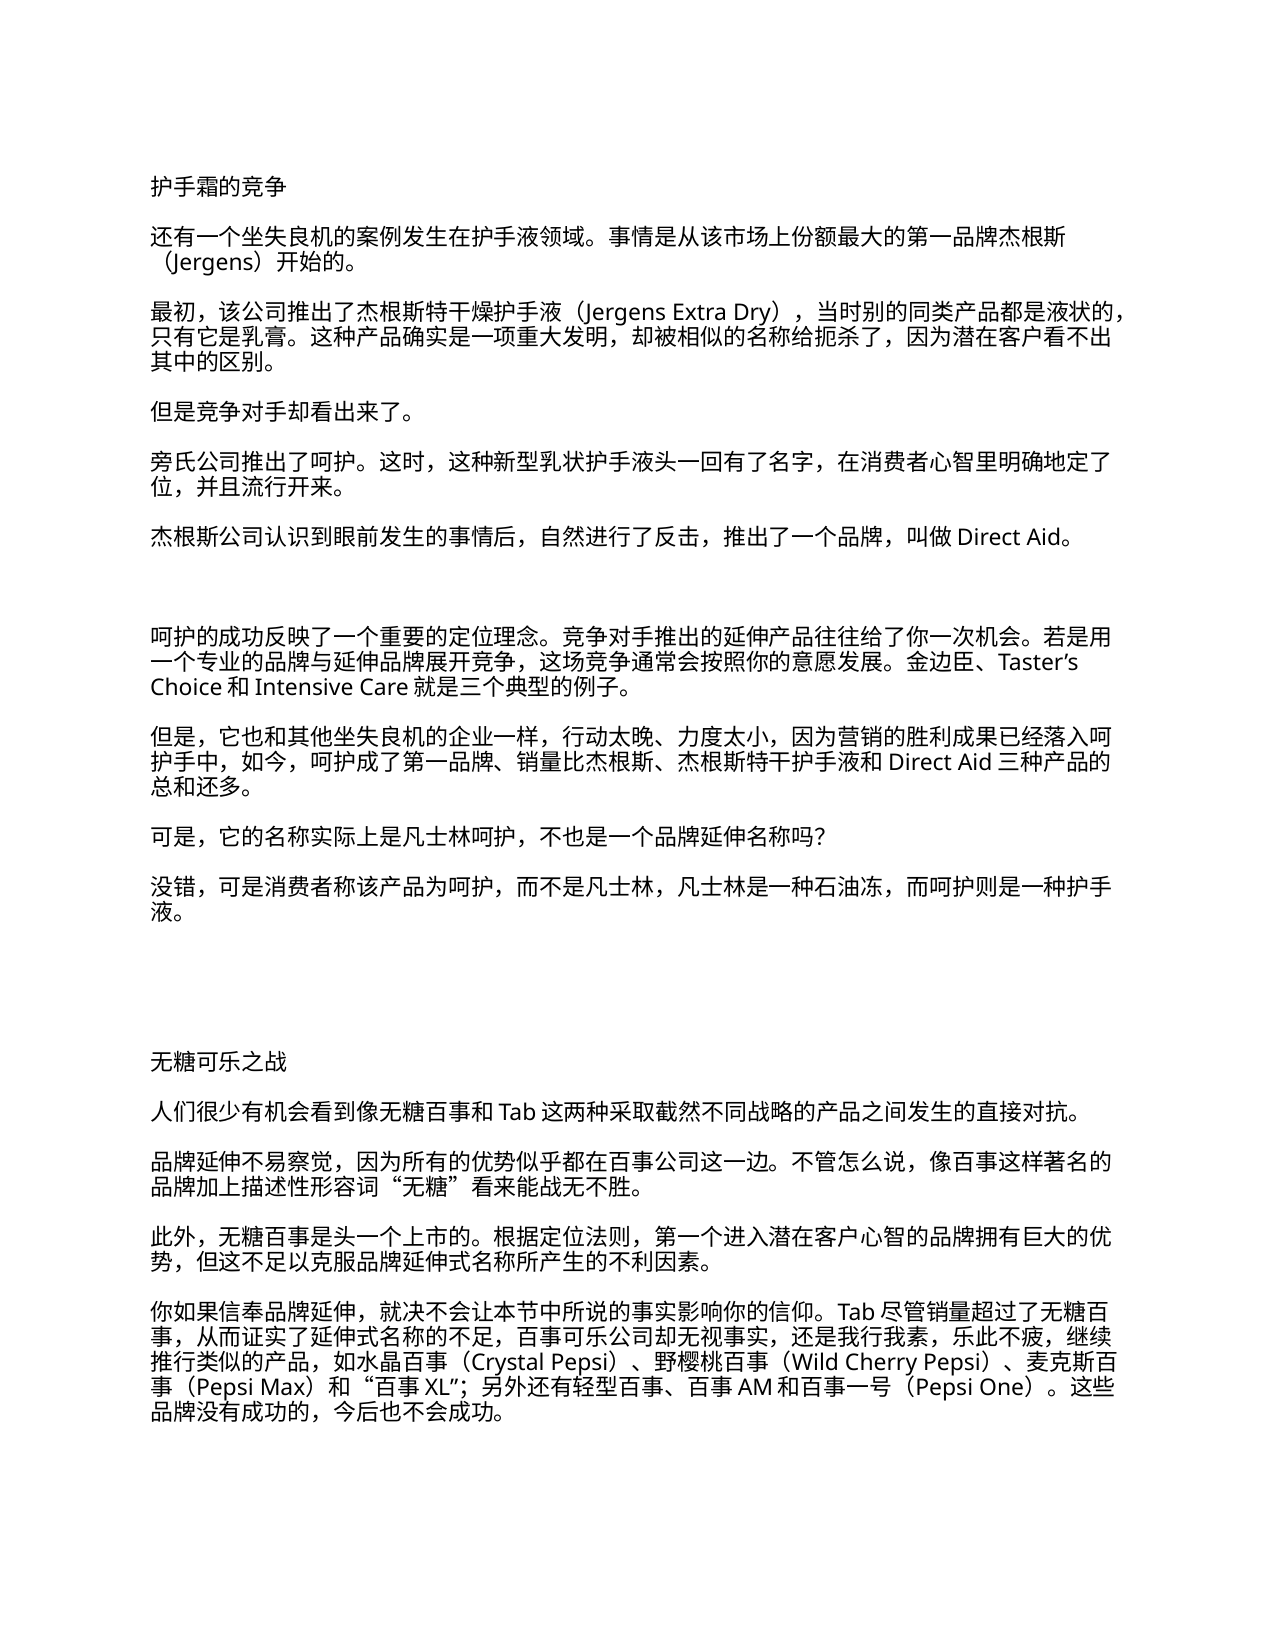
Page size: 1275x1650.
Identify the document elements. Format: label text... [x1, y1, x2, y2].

text 你如果信奉品牌延伸，就决不会让本节中所说的事实影响你的信仰。Tab尽管销量超过了无糖百事，从而证实了延伸式名称的不足，百事可乐公司却无视事实，还是我行我素，乐此不疲，继续推行类似的产品，如水晶百事（Crystal Pepsi）、野樱桃百事（Wild Cherry Pepsi）、麦克斯百事（Pepsi Max）和“百事XL”；另外还有轻型百事、百事AM和百事一号（Pepsi One）。这些品牌没有成功的，今后也不会成功。 [150, 1300, 1125, 1425]
text 品牌延伸不易察觉，因为所有的优势似乎都在百事公司这一边。不管怎么说，像百事这样著名的品牌加上描述性形容词“无糖”看来能战无不胜。 [150, 1150, 1125, 1200]
text 杰根斯公司认识到眼前发生的事情后，自然进行了反击，推出了一个品牌，叫做Direct Aid。 [150, 525, 1125, 550]
text 但是竞争对手却看出来了。 [150, 400, 1125, 425]
text 没错，可是消费者称该产品为呵护，而不是凡士林，凡士林是一种石油冻，而呵护则是一种护手液。 [150, 875, 1125, 925]
text 最初，该公司推出了杰根斯特干燥护手液（Jergens Extra Dry），当时别的同类产品都是液状的，只有它是乳膏。这种产品确实是一项重大发明，却被相似的名称给扼杀了，因为潜在客户看不出其中的区别。 [150, 300, 1125, 375]
text 无糖可乐之战 [150, 1050, 1125, 1075]
text 还有一个坐失良机的案例发生在护手液领域。事情是从该市场上份额最大的第一品牌杰根斯（Jergens）开始的。 [150, 225, 1125, 275]
text 人们很少有机会看到像无糖百事和Tab这两种采取截然不同战略的产品之间发生的直接对抗。 [150, 1100, 1125, 1125]
text 但是，它也和其他坐失良机的企业一样，行动太晚、力度太小，因为营销的胜利成果已经落入呵护手中，如今，呵护成了第一品牌、销量比杰根斯、杰根斯特干护手液和Direct Aid三种产品的总和还多。 [150, 725, 1125, 800]
text 可是，它的名称实际上是凡士林呵护，不也是一个品牌延伸名称吗？ [150, 825, 1125, 850]
text 呵护的成功反映了一个重要的定位理念。竞争对手推出的延伸产品往往给了你一次机会。若是用一个专业的品牌与延伸品牌展开竞争，这场竞争通常会按照你的意愿发展。金边臣、Taster’s Choice和Intensive Care就是三个典型的例子。 [150, 625, 1125, 700]
text 护手霜的竞争 [150, 175, 1125, 200]
text 此外，无糖百事是头一个上市的。根据定位法则，第一个进入潜在客户心智的品牌拥有巨大的优势，但这不足以克服品牌延伸式名称所产生的不利因素。 [150, 1225, 1125, 1275]
text 旁氏公司推出了呵护。这时，这种新型乳状护手液头一回有了名字，在消费者心智里明确地定了位，并且流行开来。 [150, 450, 1125, 500]
